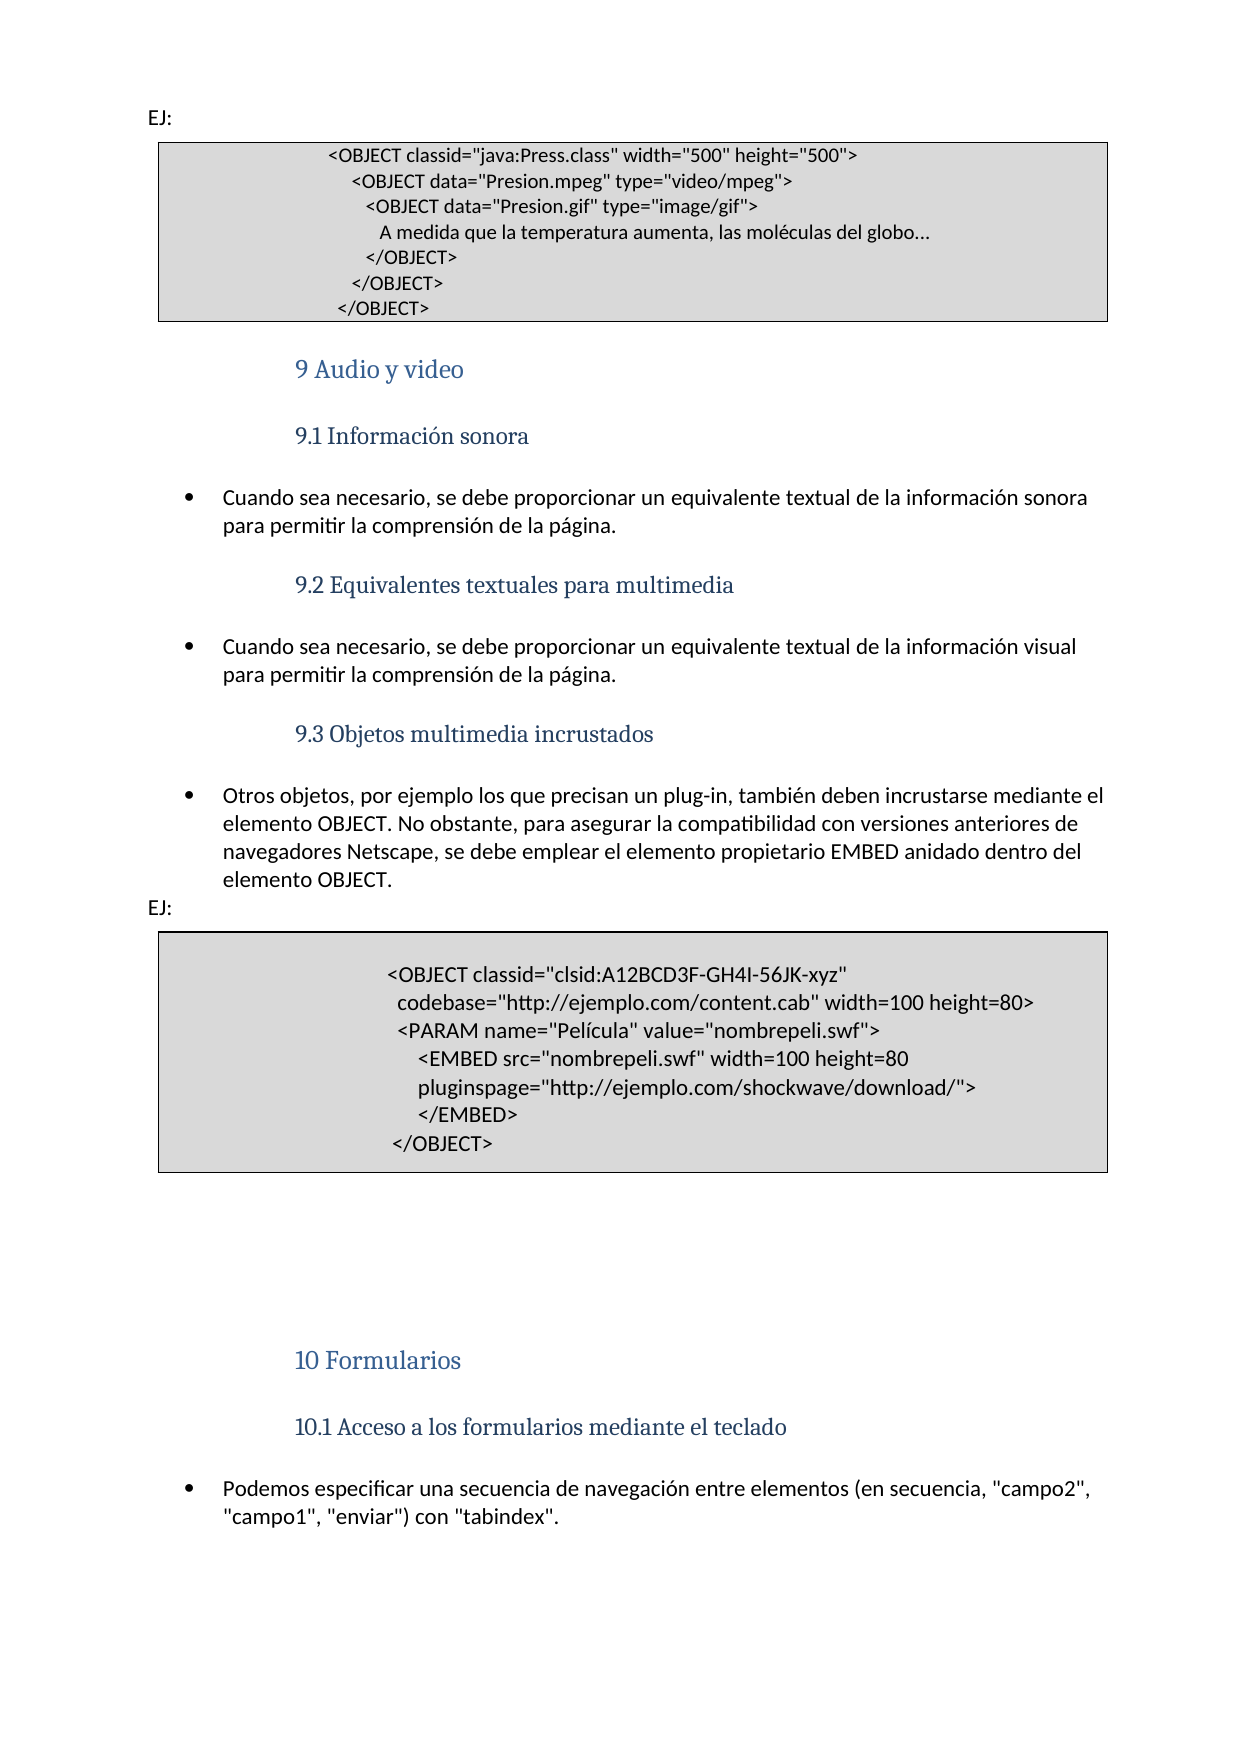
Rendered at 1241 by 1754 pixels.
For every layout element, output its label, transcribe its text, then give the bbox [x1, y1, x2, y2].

subtitle 9.1 Información sonora [148, 422, 1122, 450]
text EJ: [148, 103, 1122, 131]
table_header <OBJECT classid="java:Press.class" width="500" height="500"> <OBJECT data="Presion.mpeg" type="video/mpeg"> <OBJECT data="Presion.gif" type="image/gif"> A medida que la temperatura aumenta, las moléculas del globo... </OBJECT> </OBJECT> </OBJECT> [159, 143, 1107, 321]
subtitle 10 Formularios [148, 1345, 1122, 1377]
table_header <OBJECT classid="clsid:A12BCD3F-GH4I-56JK-xyz" codebase="http://ejemplo.com/content.cab" width=100 height=80> <PARAM name="Película" value="nombrepeli.swf"> <EMBED src="nombrepeli.swf" width=100 height=80 pluginspage="http://ejemplo.com/shockwave/download/"> </EMBED> </OBJECT> [159, 933, 1107, 1172]
list Cuando sea necesario, se debe proporcionar un equivalente textual de la información visual para permitir la comprensión de la página. [185, 632, 1122, 688]
subtitle 9.3 Objetos multimedia incrustados [148, 720, 1122, 749]
text EJ: [148, 893, 1122, 921]
subtitle 10.1 Acceso a los formularios mediante el teclado [148, 1413, 1122, 1442]
list Podemos especificar una secuencia de navegación entre elementos (en secuencia, "campo2", "campo1", "enviar") con "tabindex". [185, 1474, 1122, 1530]
list Otros objetos, por ejemplo los que precisan un plug-in, también deben incrustarse mediante el elemento OBJECT. No obstante, para asegurar la compatibilidad con versiones anteriores de navegadores Netscape, se debe emplear el elemento propietario EMBED anidado dentro del elemento OBJECT. [185, 781, 1122, 893]
list Cuando sea necesario, se debe proporcionar un equivalente textual de la información sonora para permitir la comprensión de la página. [185, 483, 1122, 539]
subtitle 9.2 Equivalentes textuales para multimedia [148, 571, 1122, 600]
subtitle 9 Audio y video [148, 354, 1122, 385]
